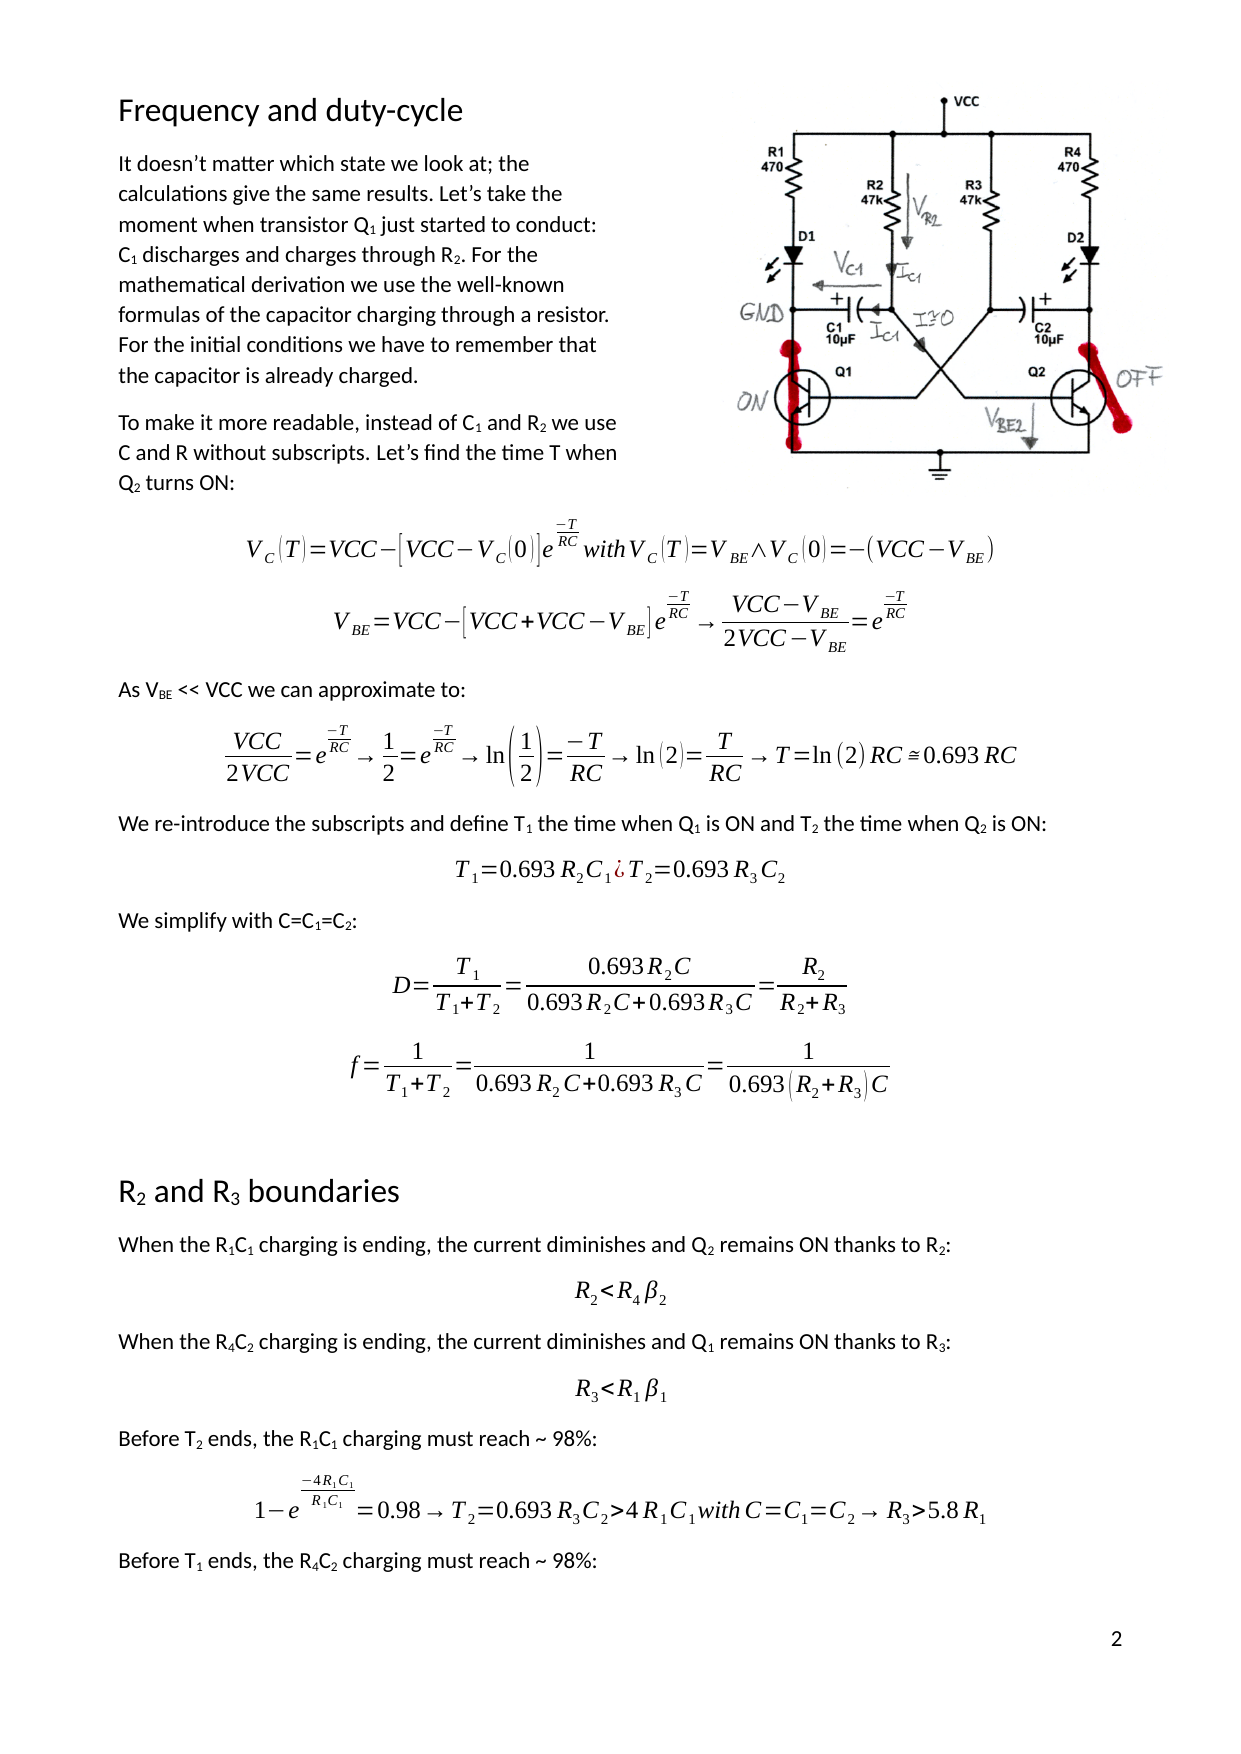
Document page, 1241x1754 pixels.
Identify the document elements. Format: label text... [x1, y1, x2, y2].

text We re-introduce the subscripts and define T1 the time when Q1 is ON and T2 the time when Q2 is ON: [118, 809, 1122, 837]
picture [720, 81, 1169, 497]
text It doesn’t matter which state we look at; the calculations give the same results. Let’s take the moment when transistor Q1 just started to conduct: C1 discharges and charges through R2. For the mathematical derivation we use the well-known formulas of the capacitor charging through a resistor. For the initial conditions we have to remember that the capacitor is already charged. [118, 149, 620, 389]
text Before T2 ends, the R1C1 charging must reach ~ 98%: [118, 1424, 1122, 1452]
text We simplify with C=C1=C2: [118, 906, 1122, 934]
text R2 and R3 boundaries [118, 1169, 1122, 1210]
text When the R4C2 charging is ending, the current diminishes and Q1 remains ON thanks to R3: [118, 1327, 1122, 1355]
text Frequency and duty-cycle [118, 89, 620, 129]
text To make it more readable, instead of C1 and R2 we use C and R without subscripts. Let’s find the time T when Q2 turns ON: [118, 408, 620, 496]
text As VBE << VCC we can approximate to: [118, 675, 1122, 703]
text Before T1 ends, the R4C2 charging must reach ~ 98%: [118, 1546, 1122, 1574]
text When the R1C1 charging is ending, the current diminishes and Q2 remains ON thanks to R2: [118, 1230, 1122, 1258]
